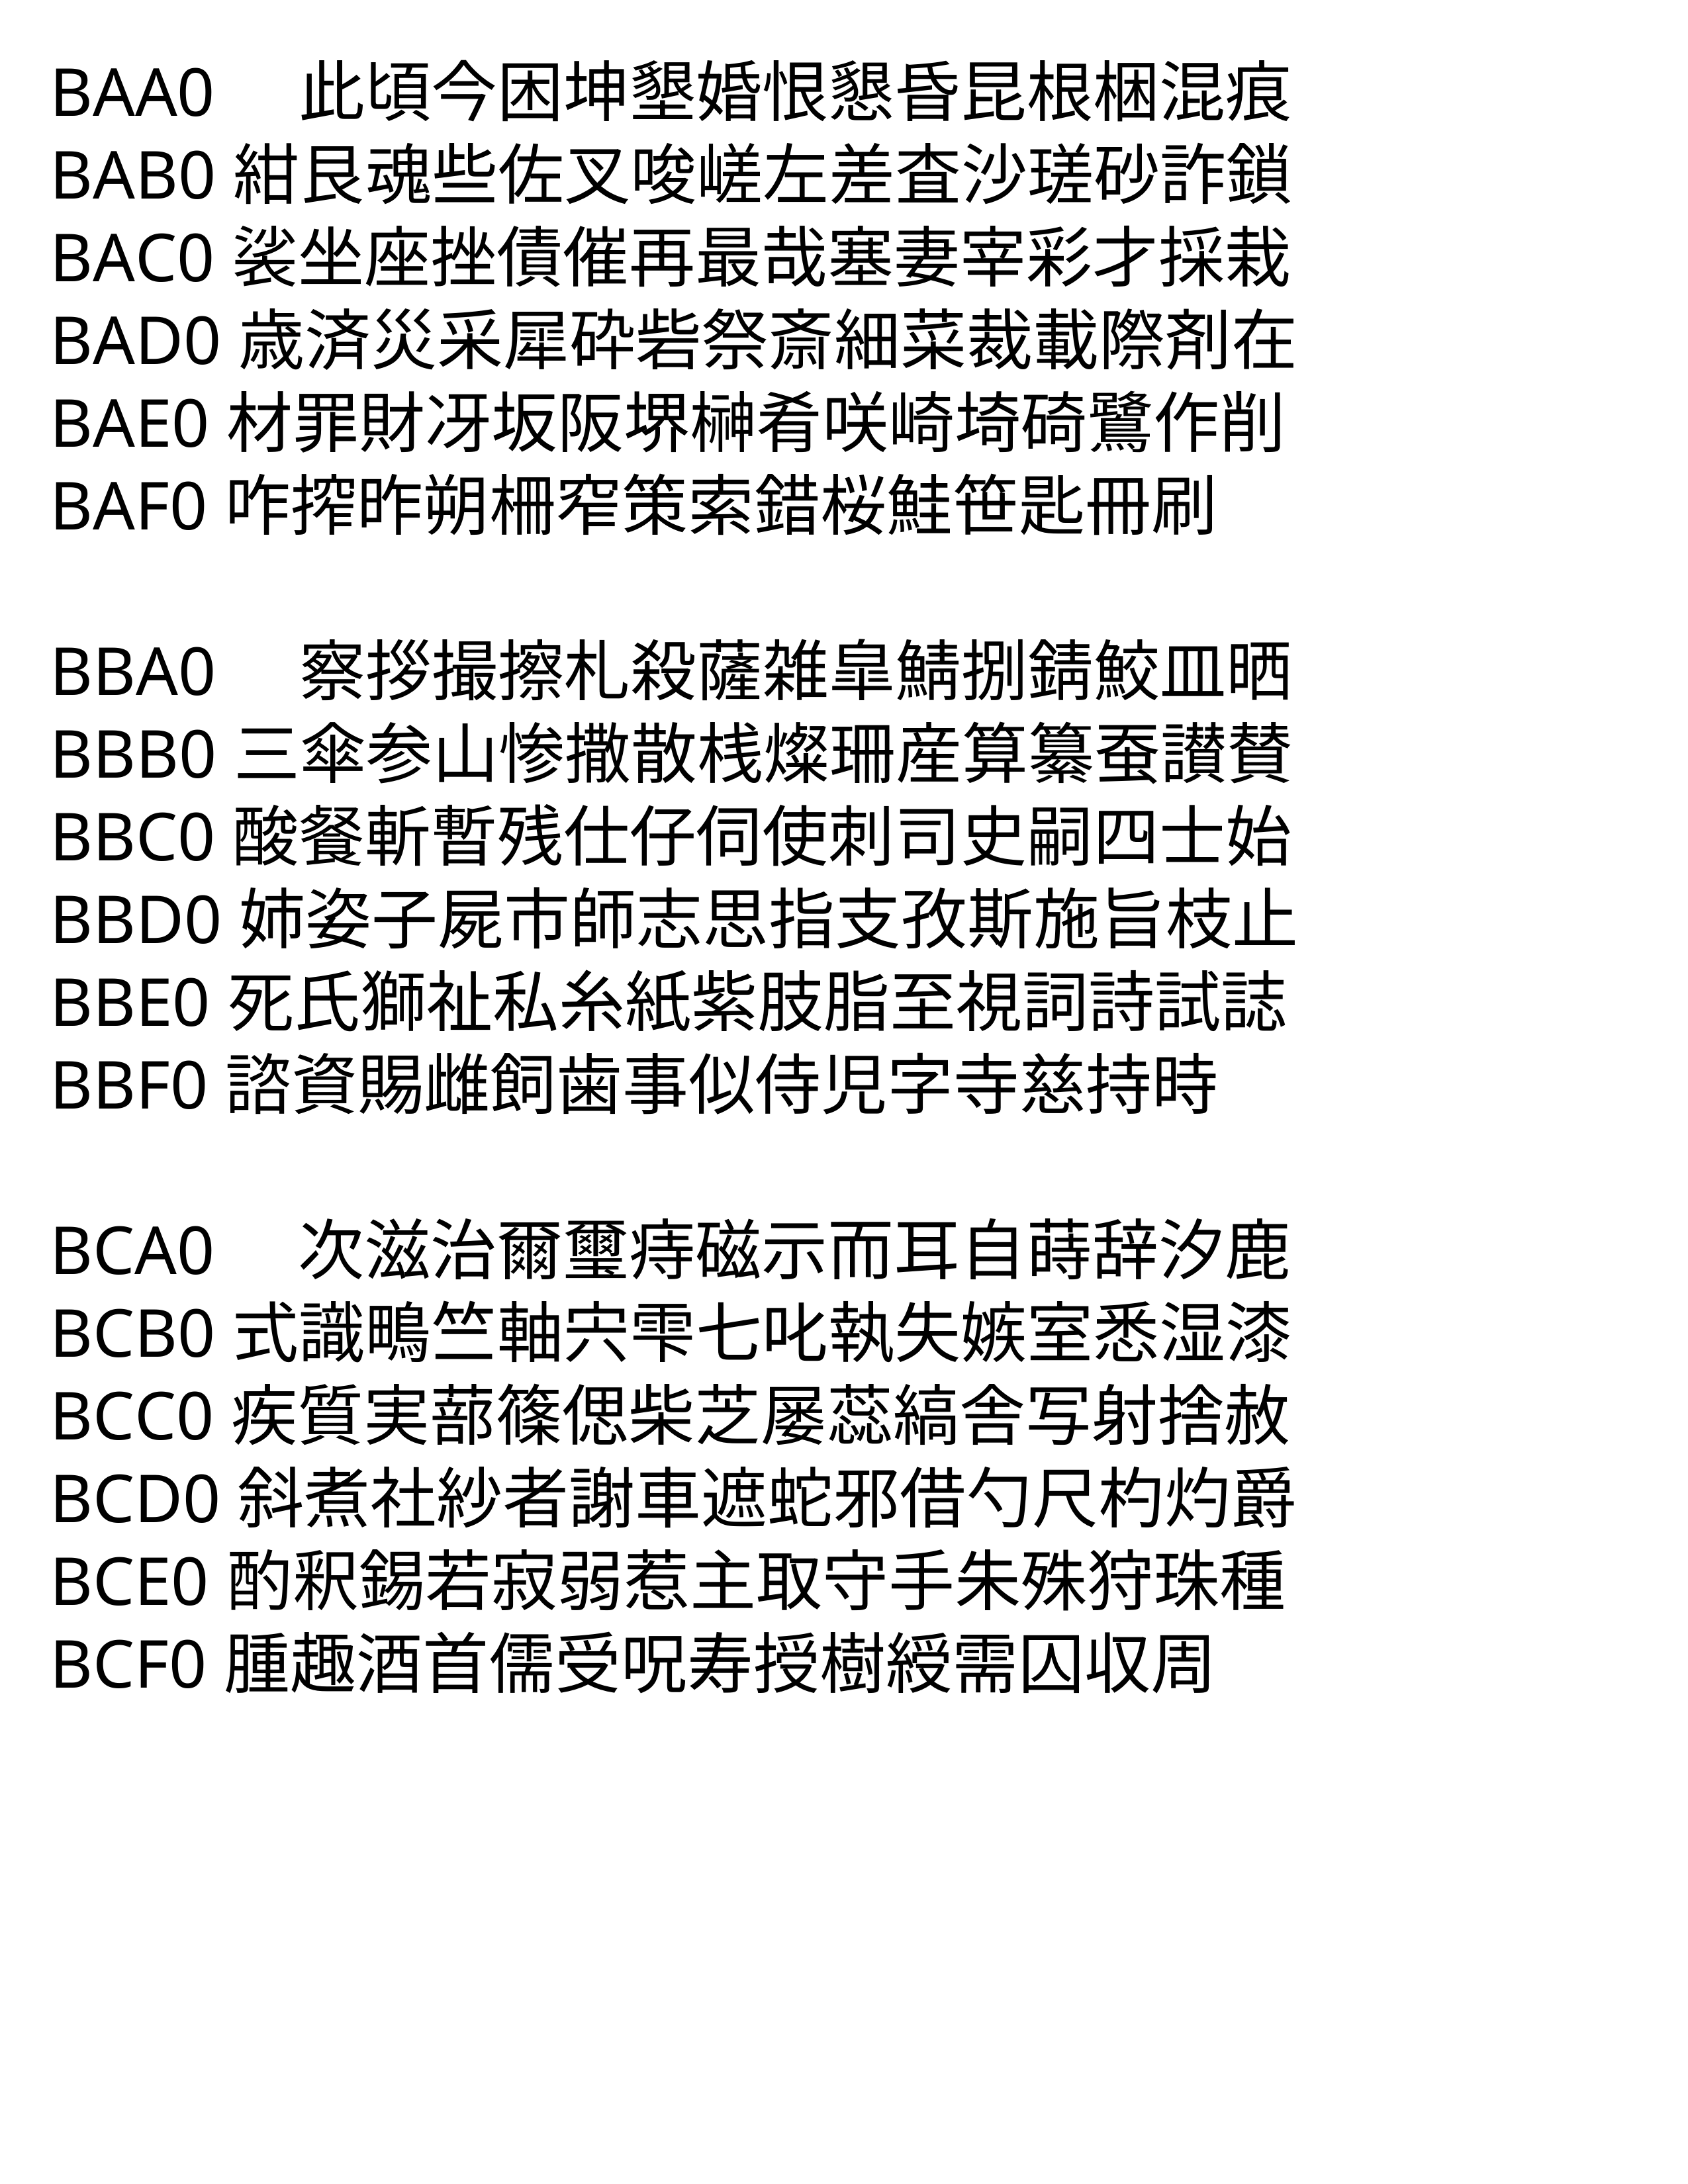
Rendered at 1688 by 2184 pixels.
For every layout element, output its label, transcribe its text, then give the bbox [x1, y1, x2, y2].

text BCA0 次滋治爾璽痔磁示而耳自蒔辞汐鹿 [50, 1208, 1638, 1291]
text BBA0 察拶撮擦札殺薩雑皐鯖捌錆鮫皿晒 [50, 629, 1638, 711]
text BBB0 三傘参山惨撒散桟燦珊産算纂蚕讃賛 [50, 711, 1638, 794]
text BBE0 死氏獅祉私糸紙紫肢脂至視詞詩試誌 [50, 960, 1638, 1042]
text BAA0 此頃今困坤墾婚恨懇昏昆根梱混痕 [50, 50, 1638, 132]
text BBC0 酸餐斬暫残仕仔伺使刺司史嗣四士始 [50, 794, 1638, 877]
text BAE0 材罪財冴坂阪堺榊肴咲崎埼碕鷺作削 [50, 381, 1638, 463]
text BBD0 姉姿子屍市師志思指支孜斯施旨枝止 [50, 877, 1638, 960]
text BAC0 裟坐座挫債催再最哉塞妻宰彩才採栽 [50, 215, 1638, 298]
text BCE0 酌釈錫若寂弱惹主取守手朱殊狩珠種 [50, 1539, 1638, 1621]
text BCC0 疾質実蔀篠偲柴芝屡蕊縞舎写射捨赦 [50, 1373, 1638, 1456]
text BCF0 腫趣酒首儒受呪寿授樹綬需囚収周 [50, 1621, 1638, 1704]
text BAB0 紺艮魂些佐叉唆嵯左差査沙瑳砂詐鎖 [50, 132, 1638, 215]
text BBF0 諮資賜雌飼歯事似侍児字寺慈持時 [50, 1042, 1638, 1125]
text BCB0 式識鴫竺軸宍雫七叱執失嫉室悉湿漆 [50, 1291, 1638, 1373]
text BAF0 咋搾昨朔柵窄策索錯桜鮭笹匙冊刷 [50, 463, 1638, 546]
text BAD0 歳済災采犀砕砦祭斎細菜裁載際剤在 [50, 298, 1638, 381]
text BCD0 斜煮社紗者謝車遮蛇邪借勺尺杓灼爵 [50, 1456, 1638, 1539]
